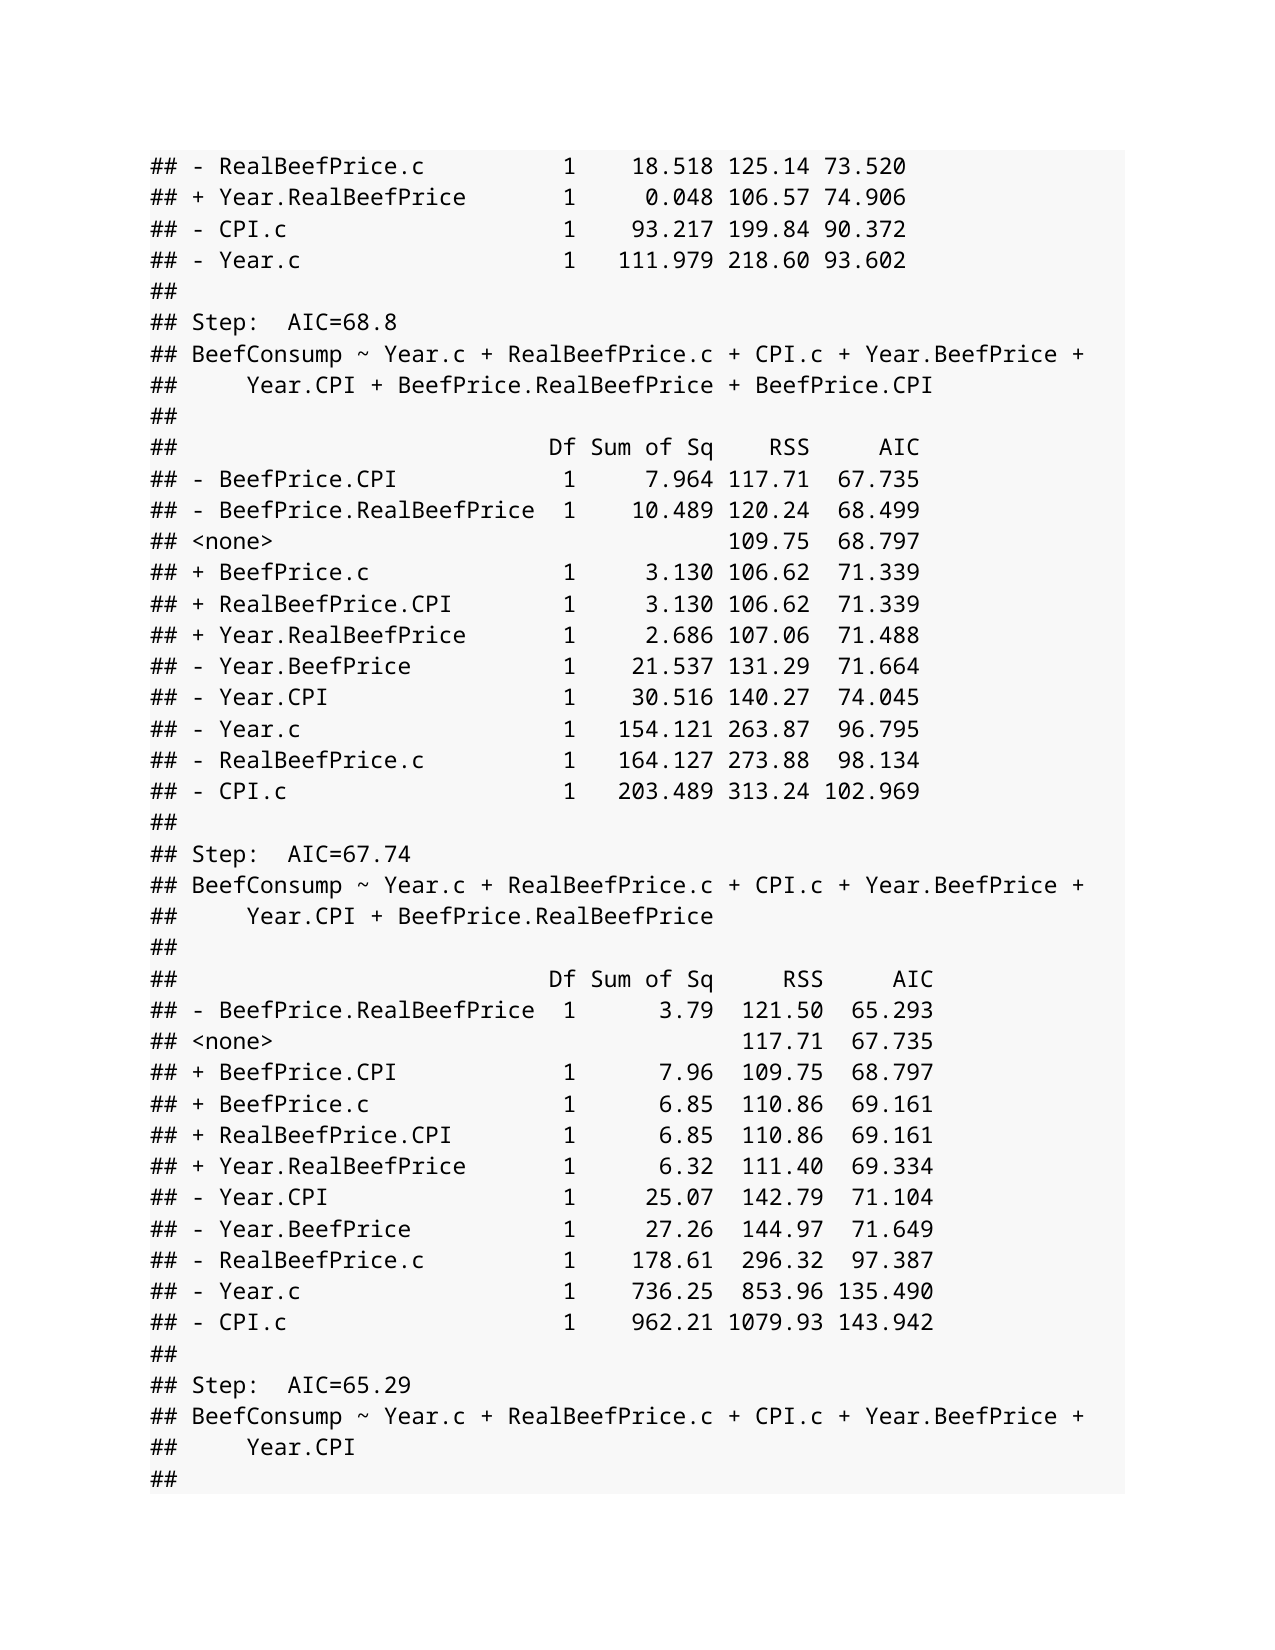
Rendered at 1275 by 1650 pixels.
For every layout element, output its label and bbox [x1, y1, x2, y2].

text [150, 150, 1125, 1494]
